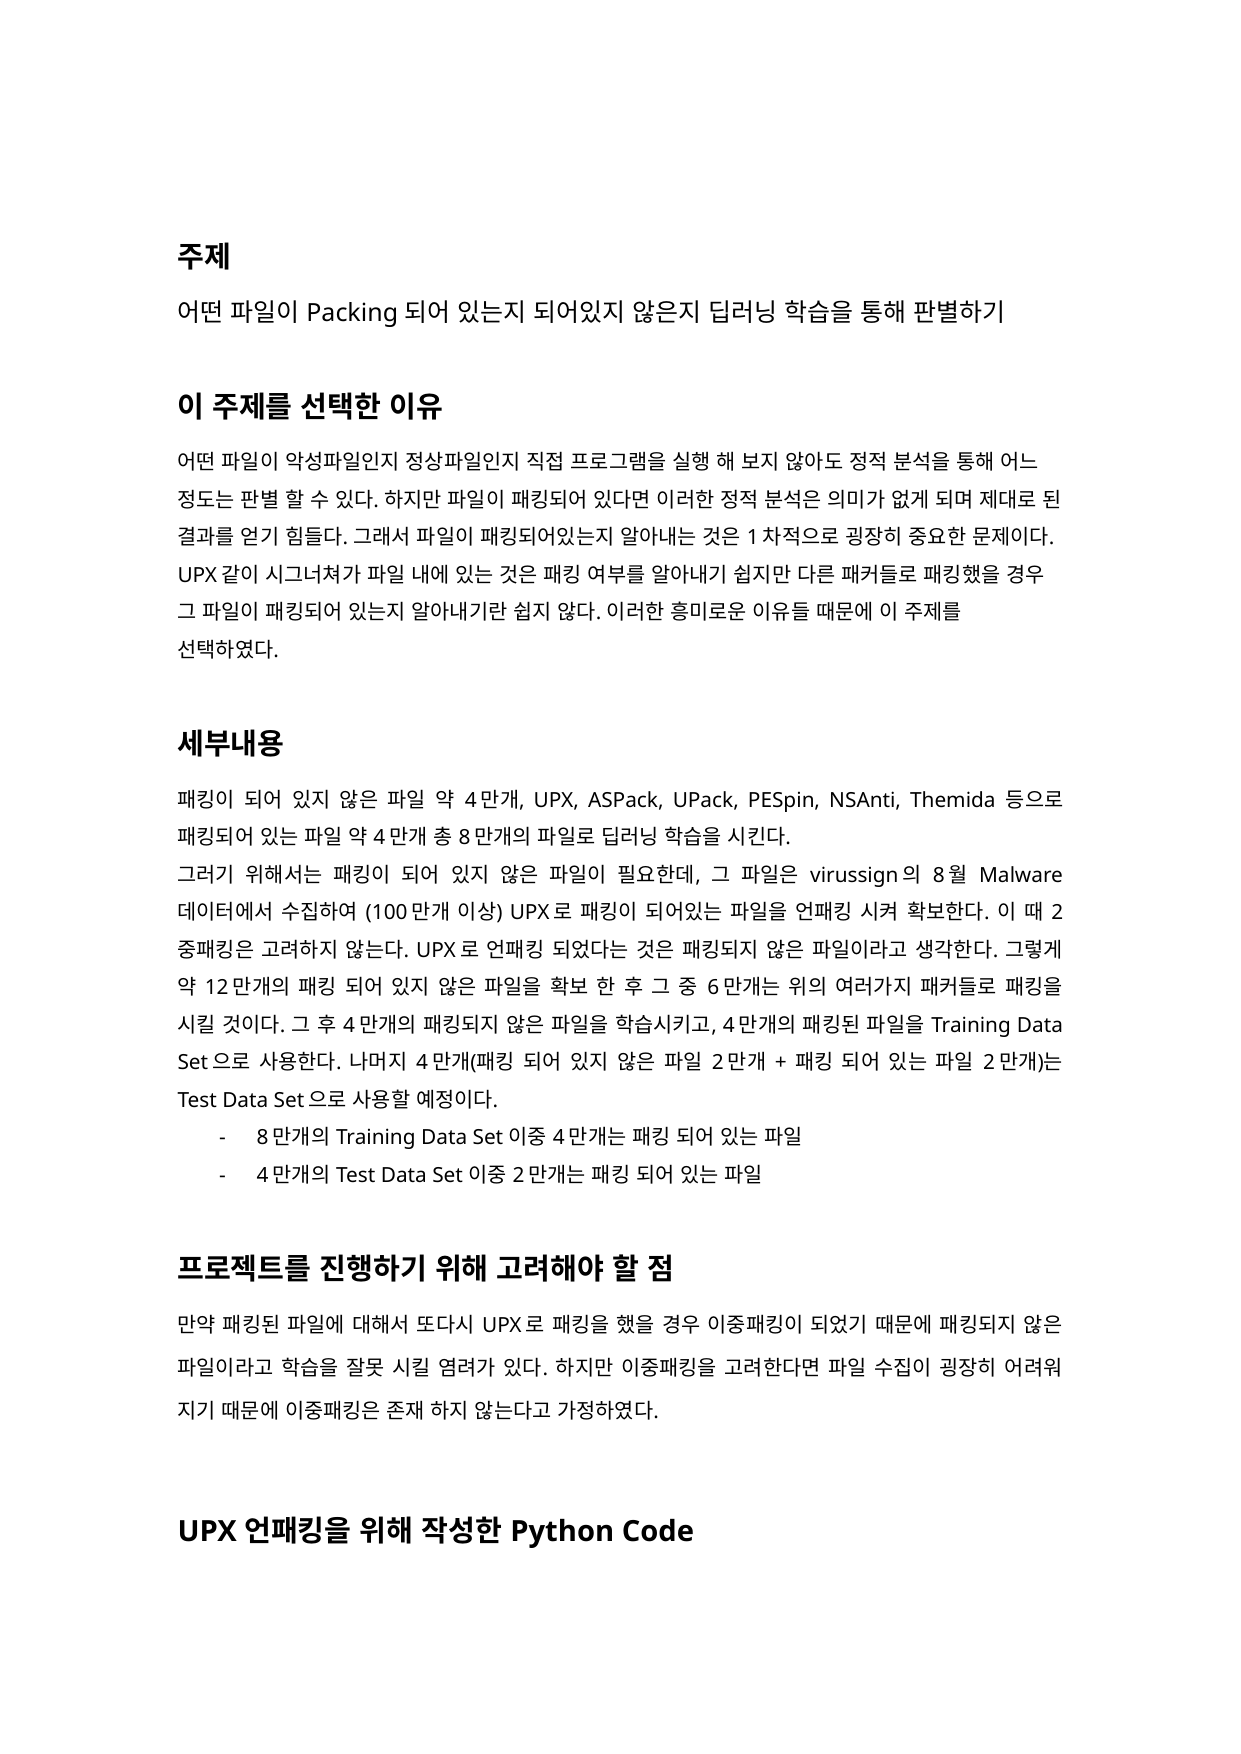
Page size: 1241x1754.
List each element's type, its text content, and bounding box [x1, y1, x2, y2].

list 4만개의 Test Data Set 이중 2만개는 패킹 되어 있는 파일 [219, 1154, 1063, 1192]
text 주제 [177, 217, 1063, 292]
text 이 주제를 선택한 이유 [177, 367, 1063, 442]
text 세부내용 [177, 704, 1063, 779]
text 그러기 위해서는 패킹이 되어 있지 않은 파일이 필요한데, 그 파일은 virussign의 8월 Malware 데이터에서 수집하여 (100만개 이상) UPX로 패킹이 되어있는 파일을 언패킹 시켜 확보한다. 이 때 2중패킹은 고려하지 않는다. UPX로 언패킹 되었다는 것은 패킹되지 않은 파일이라고 생각한다. 그렇게 약 12만개의 패킹 되어 있지 않은 파일을 확보 한 후 그 중 6만개는 위의 여러가지 패커들로 패킹을 시킬 것이다. 그 후 4만개의 패킹되지 않은 파일을 학습시키고, 4만개의 패킹된 파일을 Training Data Set으로 사용한다. 나머지 4만개(패킹 되어 있지 않은 파일 2만개 + 패킹 되어 있는 파일 2만개)는 Test Data Set으로 사용할 예정이다. [177, 854, 1063, 1117]
text 만약 패킹된 파일에 대해서 또다시 UPX로 패킹을 했을 경우 이중패킹이 되었기 때문에 패킹되지 않은 파일이라고 학습을 잘못 시킬 염려가 있다. 하지만 이중패킹을 고려한다면 파일 수집이 굉장히 어려워 지기 때문에 이중패킹은 존재 하지 않는다고 가정하였다. [177, 1304, 1063, 1428]
list 8만개의 Training Data Set 이중 4만개는 패킹 되어 있는 파일 [219, 1117, 1063, 1154]
text 어떤 파일이 Packing 되어 있는지 되어있지 않은지 딥러닝 학습을 통해 판별하기 [177, 292, 1063, 329]
text 프로젝트를 진행하기 위해 고려해야 할 점 [177, 1229, 1063, 1304]
text 패킹이 되어 있지 않은 파일 약 4만개, UPX, ASPack, UPack, PESpin, NSAnti, Themida 등으로 패킹되어 있는 파일 약 4만개 총 8만개의 파일로 딥러닝 학습을 시킨다. [177, 779, 1063, 854]
text UPX 언패킹을 위해 작성한 Python Code [177, 1491, 1063, 1566]
text 어떤 파일이 악성파일인지 정상파일인지 직접 프로그램을 실행 해 보지 않아도 정적 분석을 통해 어느 정도는 판별 할 수 있다. 하지만 파일이 패킹되어 있다면 이러한 정적 분석은 의미가 없게 되며 제대로 된 결과를 얻기 힘들다. 그래서 파일이 패킹되어있는지 알아내는 것은 1차적으로 굉장히 중요한 문제이다. UPX같이 시그너쳐가 파일 내에 있는 것은 패킹 여부를 알아내기 쉽지만 다른 패커들로 패킹했을 경우 그 파일이 패킹되어 있는지 알아내기란 쉽지 않다. 이러한 흥미로운 이유들 때문에 이 주제를 선택하였다. [177, 442, 1063, 667]
